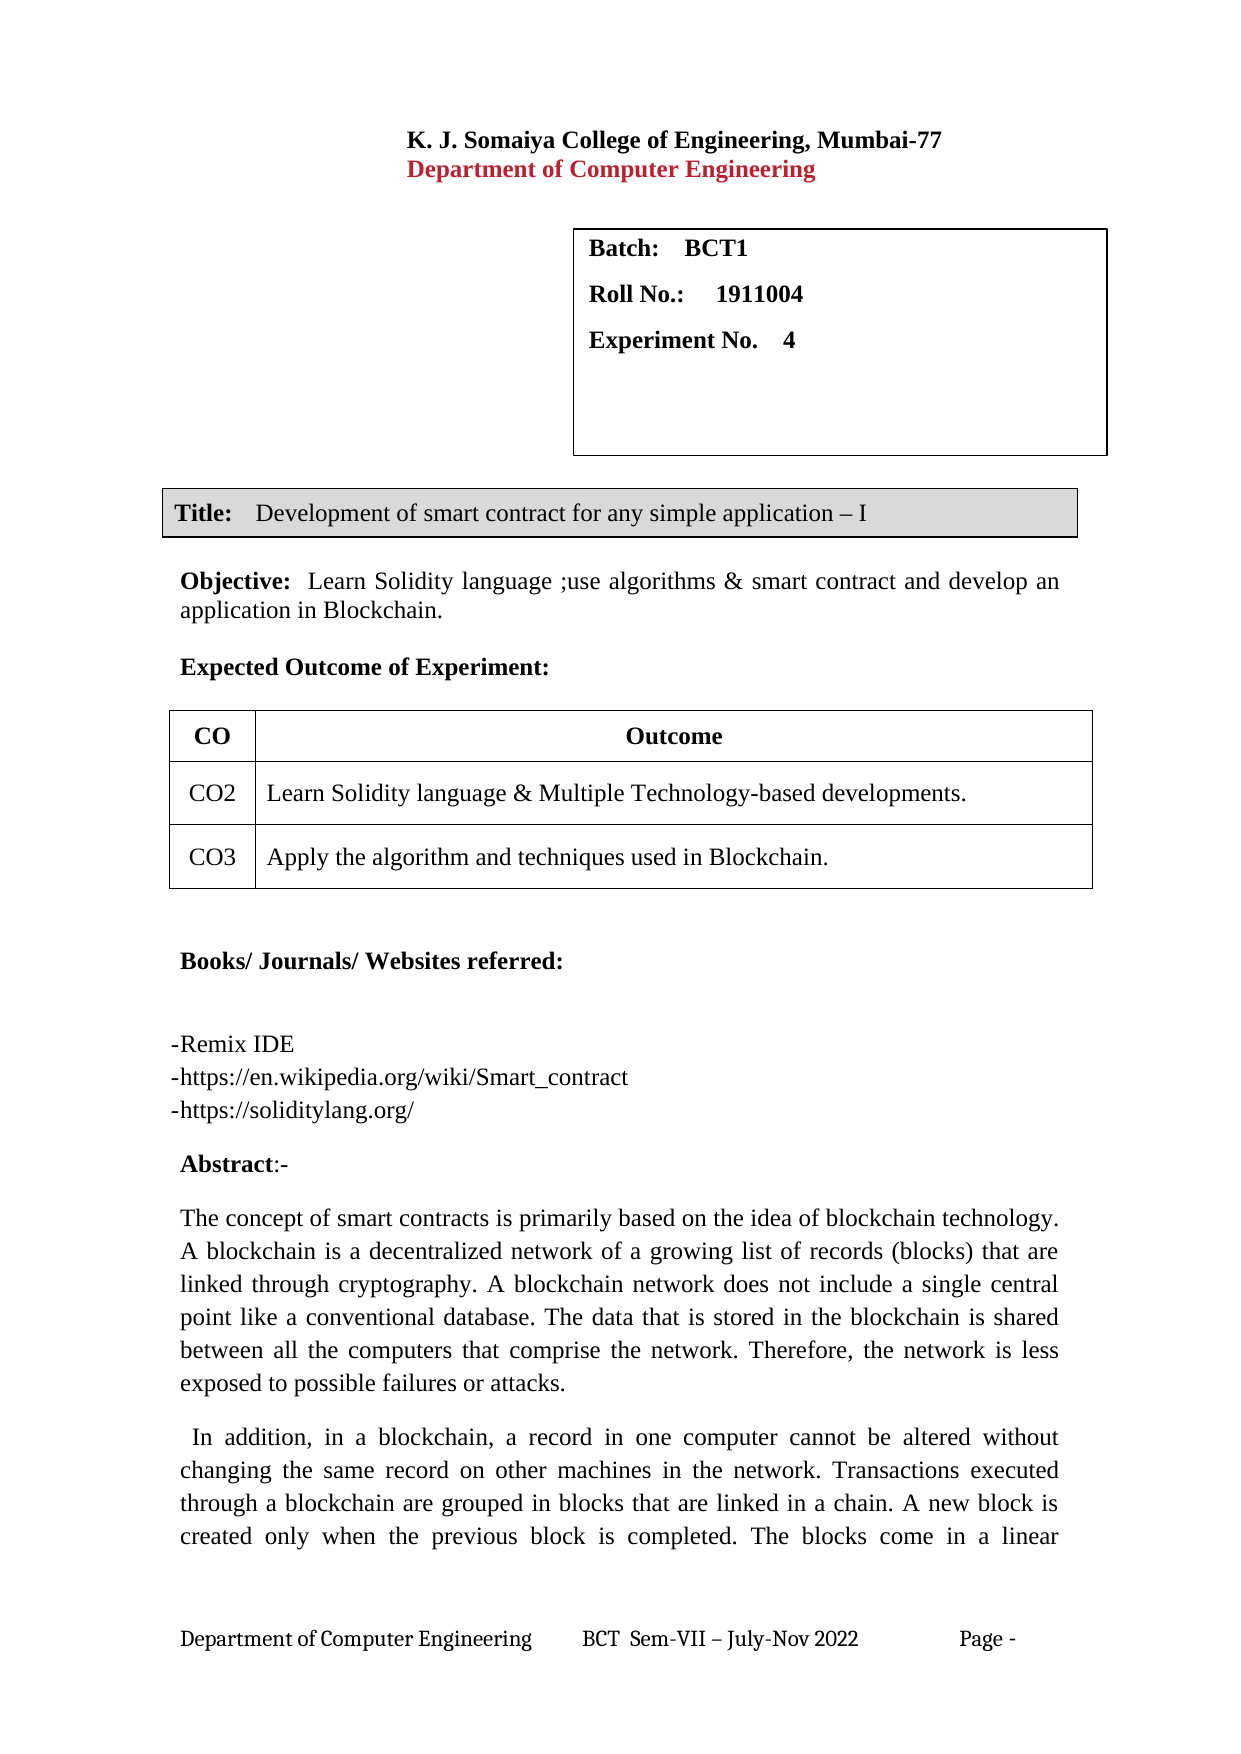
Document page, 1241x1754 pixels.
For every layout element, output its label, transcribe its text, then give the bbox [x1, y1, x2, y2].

text Objective: Learn Solidity language ;use algorithms & smart contract and develop an application in Blockchain. [180, 566, 1060, 624]
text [180, 1422, 1060, 1549]
table_cell Apply the algorithm and techniques used in Blockchain. [256, 825, 1092, 888]
text The concept of smart contracts is primarily based on the idea of blockchain technology. A blockchain is a decentralized network of a growing list of records (blocks) that are linked through cryptography. A blockchain network does not include a single central point like a conventional database. The data that is stored in the blockchain is shared between all the computers that comprise the network. Therefore, the network is less exposed to possible failures or attacks. [180, 1203, 1060, 1397]
table_header Title: Development of smart contract for any simple application – I [163, 489, 1077, 536]
text Books/ Journals/ Websites referred: [180, 946, 1060, 975]
table_header CO [170, 711, 255, 761]
list https://en.wikipedia.org/wiki/Smart_contract [171, 1062, 1060, 1091]
table_cell CO2 [170, 762, 255, 824]
text Expected Outcome of Experiment: [180, 652, 1060, 681]
table_cell CO3 [170, 825, 255, 888]
table_cell Learn Solidity language & Multiple Technology-based developments. [256, 762, 1092, 824]
list Remix IDE [171, 1029, 1060, 1058]
table_header Outcome [256, 711, 1092, 761]
list https://soliditylang.org/ [171, 1095, 1060, 1124]
text Abstract:- [180, 1149, 1060, 1178]
